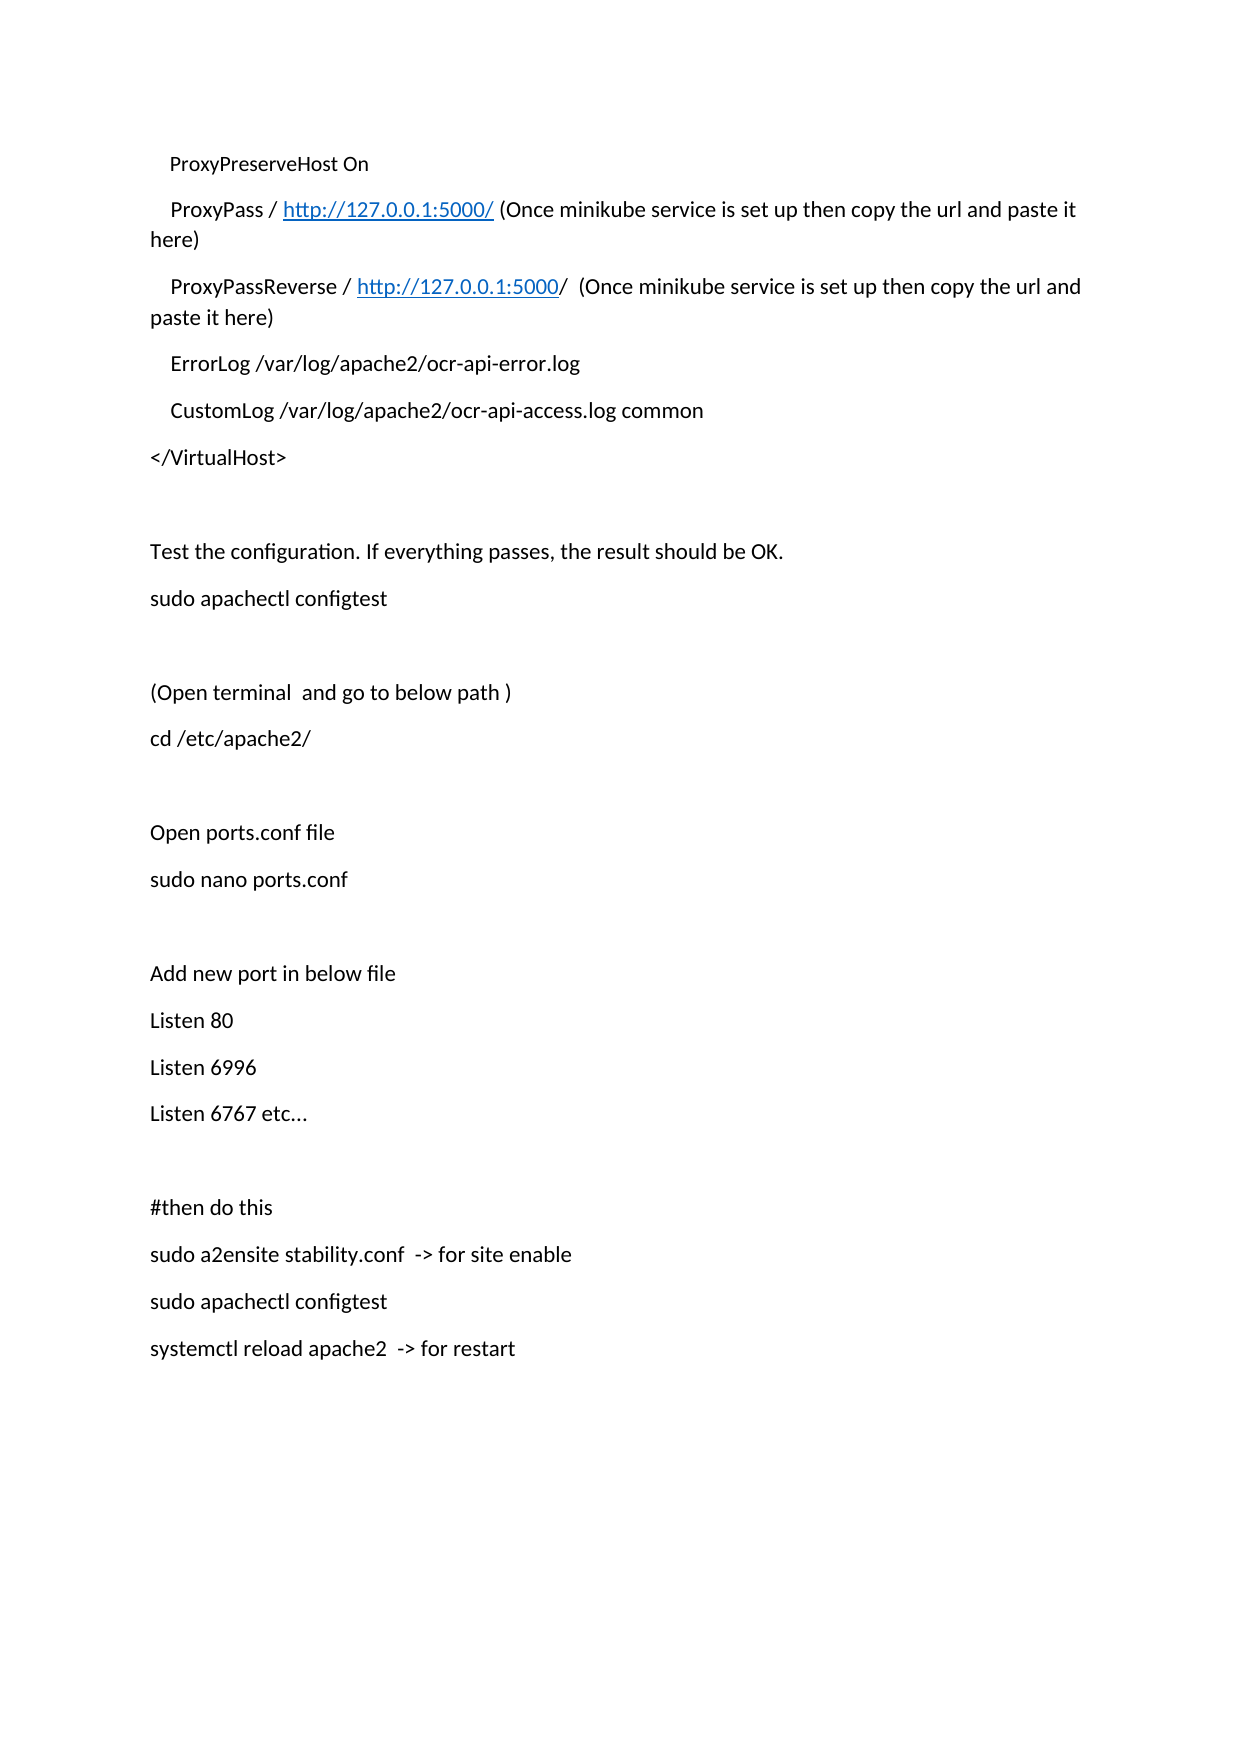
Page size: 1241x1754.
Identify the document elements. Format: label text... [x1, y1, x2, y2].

text ProxyPass / http://127.0.0.1:5000/ (Once minikube service is set up then copy the url and paste it here) [150, 195, 1090, 254]
text sudo nano ports.conf [150, 865, 1090, 893]
text #then do this [150, 1193, 1090, 1221]
text Listen 6996 [150, 1053, 1090, 1081]
text ErrorLog /var/log/apache2/ocr-api-error.log [150, 349, 1090, 378]
text Test the configuration. If everything passes, the result should be OK. [150, 537, 1090, 565]
text Open ports.conf file [150, 818, 1090, 846]
text sudo a2ensite stability.conf -> for site enable [150, 1240, 1090, 1268]
text ProxyPreserveHost On [150, 150, 1090, 177]
text sudo apachectl configtest [150, 1287, 1090, 1315]
text Listen 6767 etc... [150, 1099, 1090, 1128]
text systemctl reload apache2 -> for restart [150, 1334, 1090, 1362]
text CustomLog /var/log/apache2/ocr-api-access.log common [150, 396, 1090, 424]
text (Open terminal and go to below path ) [150, 678, 1090, 706]
text cd /etc/apache2/ [150, 724, 1090, 753]
text ProxyPassReverse / http://127.0.0.1:5000/ (Once minikube service is set up then copy the url and paste it here) [150, 272, 1090, 331]
text Add new port in below file [150, 959, 1090, 987]
text Listen 80 [150, 1006, 1090, 1034]
text </VirtualHost> [150, 443, 1090, 471]
text sudo apachectl configtest [150, 584, 1090, 612]
